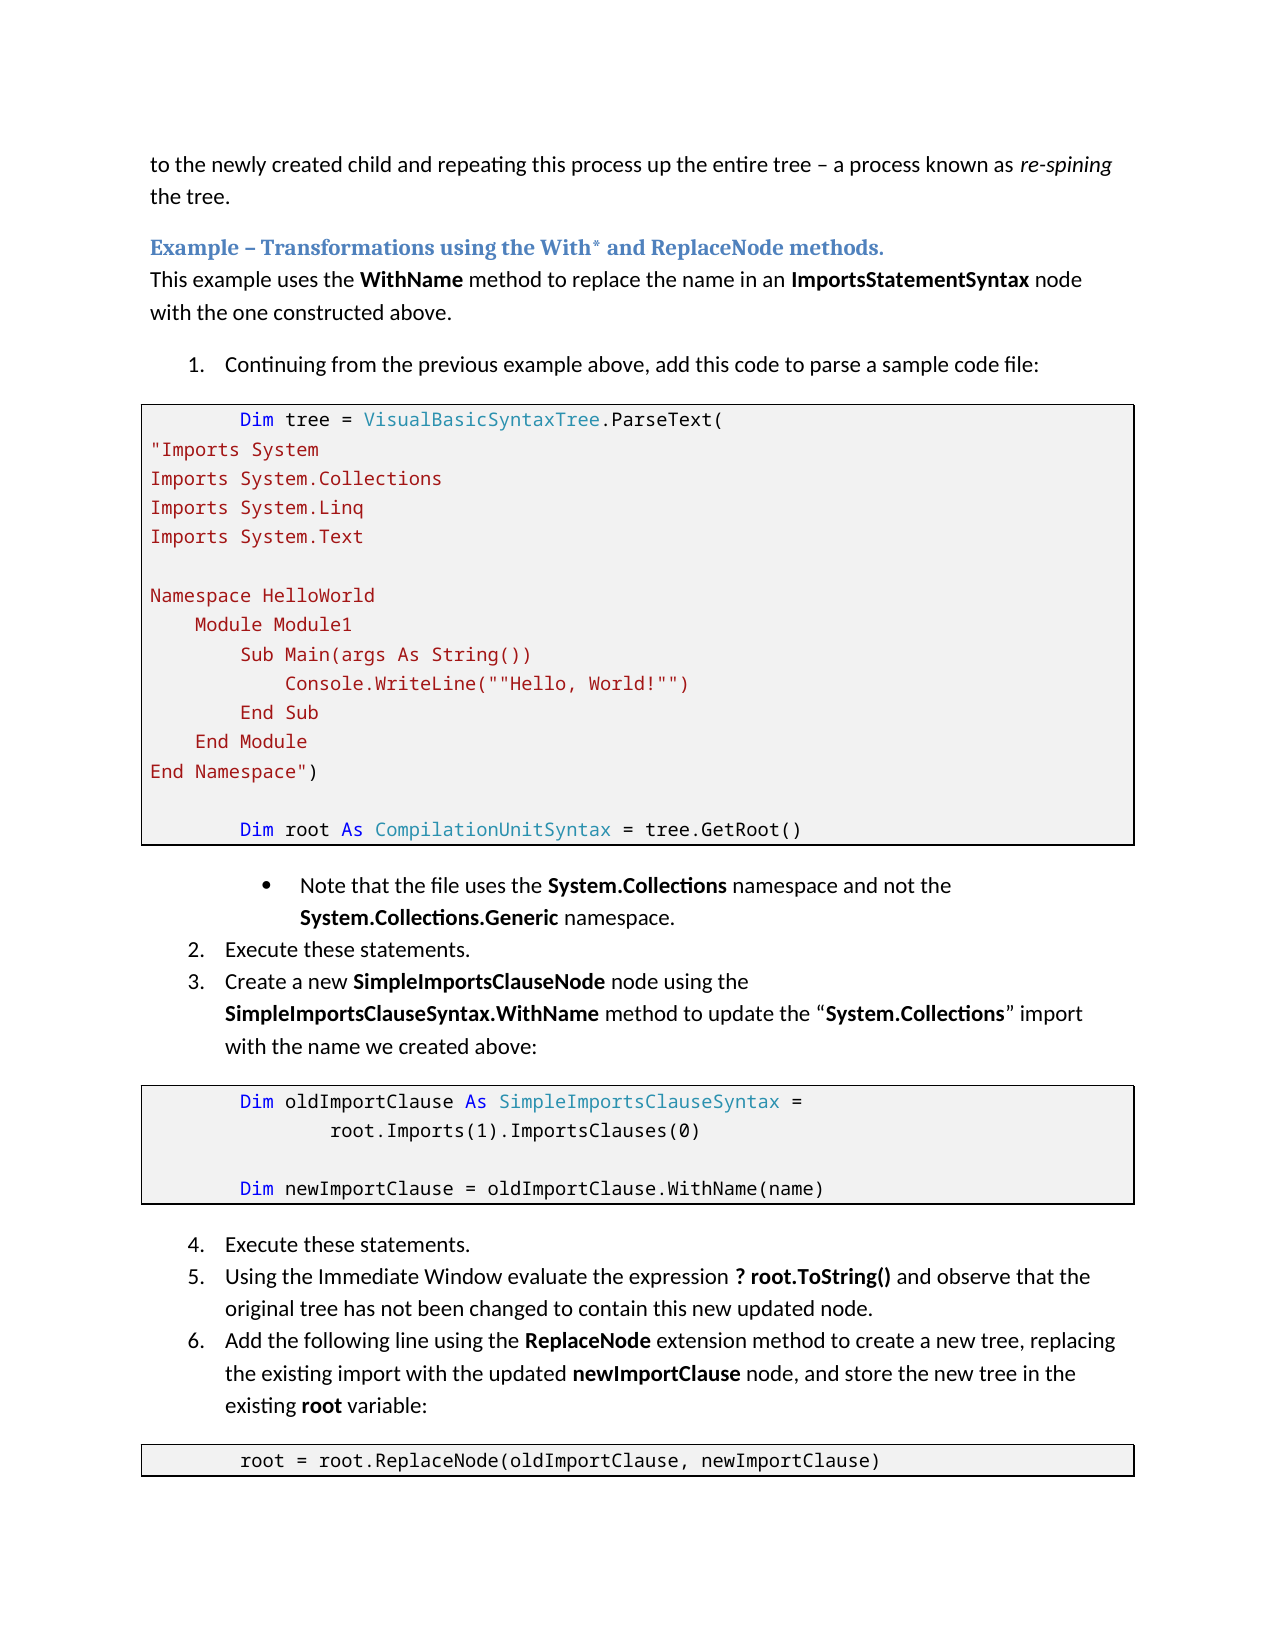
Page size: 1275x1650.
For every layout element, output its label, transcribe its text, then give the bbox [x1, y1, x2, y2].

text Dim tree = VisualBasicSyntaxTree.ParseText( "Imports System Imports System.Collections Imports System.Linq Imports System.Text Namespace HelloWorld Module Module1 Sub Main(args As String()) Console.WriteLine(""Hello, World!"") End Sub End Module End Namespace") Dim root As CompilationUnitSyntax = tree.GetRoot() [142, 405, 1133, 844]
list Continuing from the previous example above, add this code to parse a sample code file: [187, 351, 1125, 379]
list Execute these statements. [187, 935, 1125, 963]
list Using the Immediate Window evaluate the expression ? root.ToString() and observe that the original tree has not been changed to contain this new updated node. [187, 1262, 1125, 1322]
text root = root.ReplaceNode(oldImportClause, newImportClause) [142, 1445, 1133, 1475]
list Add the following line using the ReplaceNode extension method to create a new tree, replacing the existing import with the updated newImportClause node, and store the new tree in the existing root variable: [187, 1327, 1125, 1419]
list Create a new SimpleImportsClauseNode node using the SimpleImportsClauseSyntax.WithName method to update the “System.Collections” import with the name we created above: [187, 967, 1125, 1060]
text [150, 150, 1125, 210]
text This example uses the WithName method to replace the name in an ImportsStatementSyntax node with the one constructed above. [150, 265, 1125, 326]
list Note that the file uses the System.Collections namespace and not the System.Collections.Generic namespace. [262, 871, 1125, 931]
subtitle Example – Transformations using the With* and ReplaceNode methods. [150, 235, 1125, 262]
text Dim oldImportClause As SimpleImportsClauseSyntax = root.Imports(1).ImportsClauses(0) Dim newImportClause = oldImportClause.WithName(name) [142, 1086, 1133, 1203]
list Execute these statements. [187, 1230, 1125, 1258]
